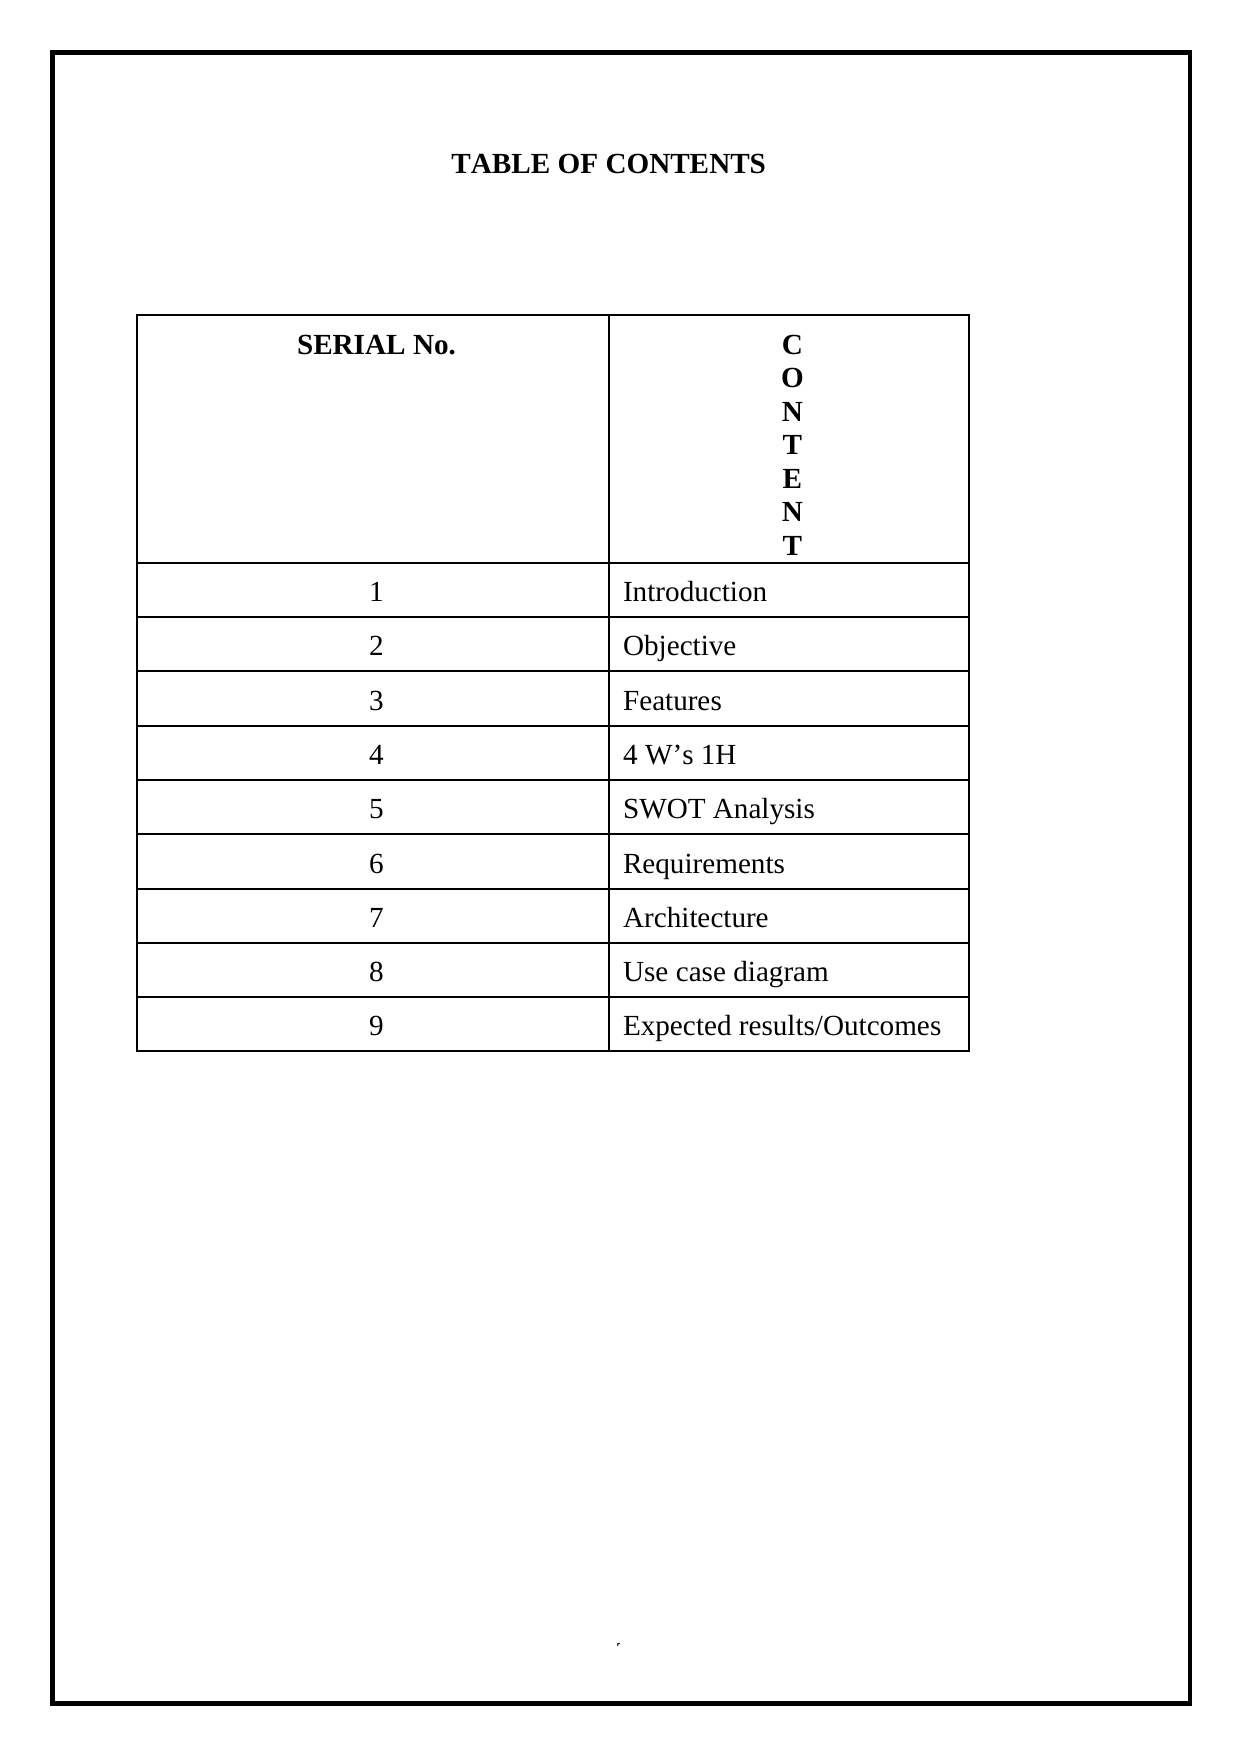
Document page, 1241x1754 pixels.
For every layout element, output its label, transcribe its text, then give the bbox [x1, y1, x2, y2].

table_cell Requirements [610, 835, 968, 887]
table_cell Objective [610, 618, 968, 670]
table_cell Use case diagram [610, 944, 968, 996]
table_cell Introduction [610, 564, 968, 616]
table_header CONTENT [610, 316, 968, 562]
table_cell Architecture [610, 890, 968, 942]
table_cell 7 [138, 890, 608, 942]
table_cell SWOT Analysis [610, 781, 968, 833]
table_cell 8 [138, 944, 608, 996]
table_cell 1 [138, 564, 608, 616]
table_header SERIAL No. [138, 316, 608, 562]
table_cell 9 [138, 998, 608, 1050]
table_cell 4 W’s 1H [610, 727, 968, 779]
table_cell 5 [138, 781, 608, 833]
table_cell 6 [138, 835, 608, 887]
table_cell 3 [138, 672, 608, 724]
table_cell Features [610, 672, 968, 724]
text TABLE OF CONTENTS [109, 146, 1108, 180]
table_cell 2 [138, 618, 608, 670]
table_cell 4 [138, 727, 608, 779]
table_cell Expected results/Outcomes [610, 998, 968, 1050]
